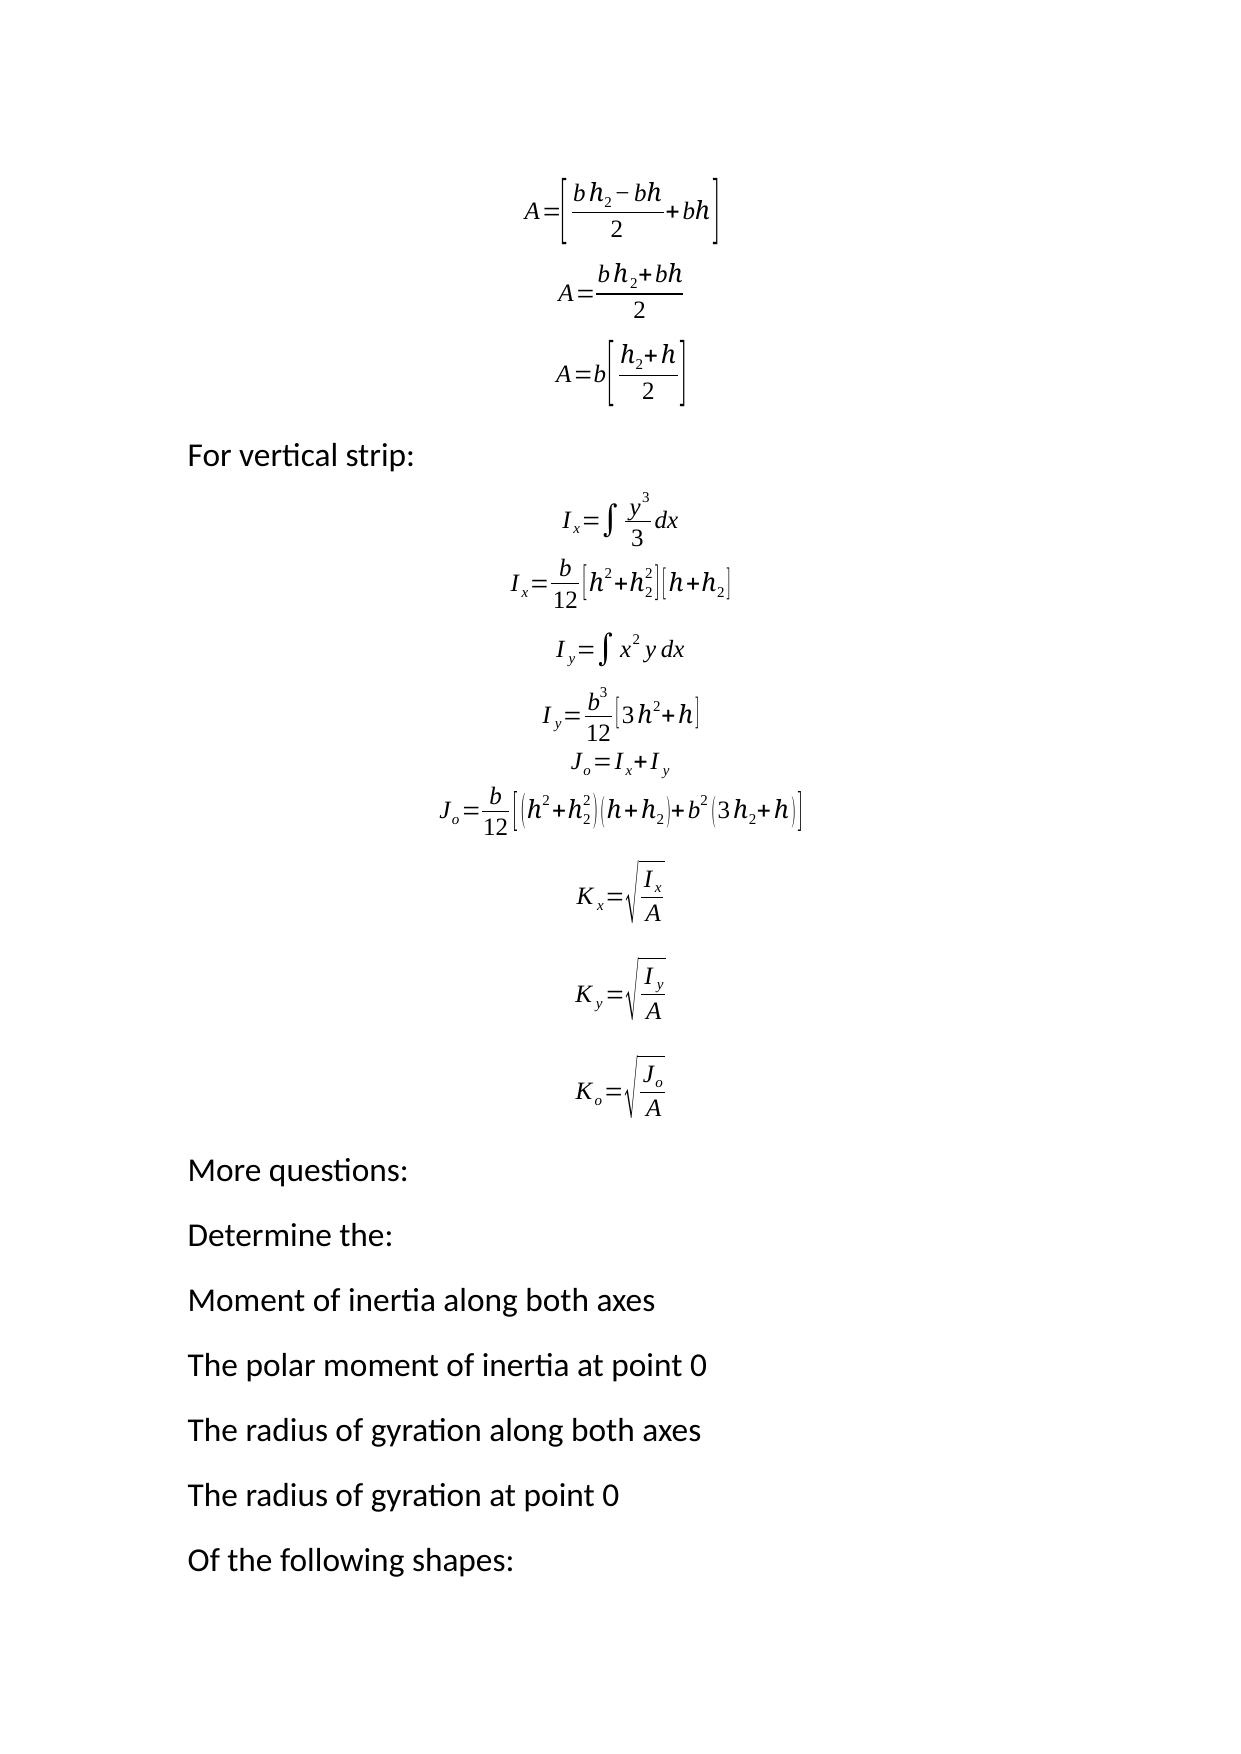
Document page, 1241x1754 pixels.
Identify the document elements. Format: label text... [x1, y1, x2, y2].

text The radius of gyration at point 0 [187, 1462, 1053, 1527]
text Of the following shapes: [187, 1527, 1053, 1592]
text More questions: [187, 1137, 1053, 1202]
text Determine the: [187, 1202, 1053, 1267]
text Moment of inertia along both axes [187, 1267, 1053, 1332]
text For vertical strip: [187, 422, 1053, 487]
text The radius of gyration along both axes [187, 1397, 1053, 1462]
text The polar moment of inertia at point 0 [187, 1332, 1053, 1397]
